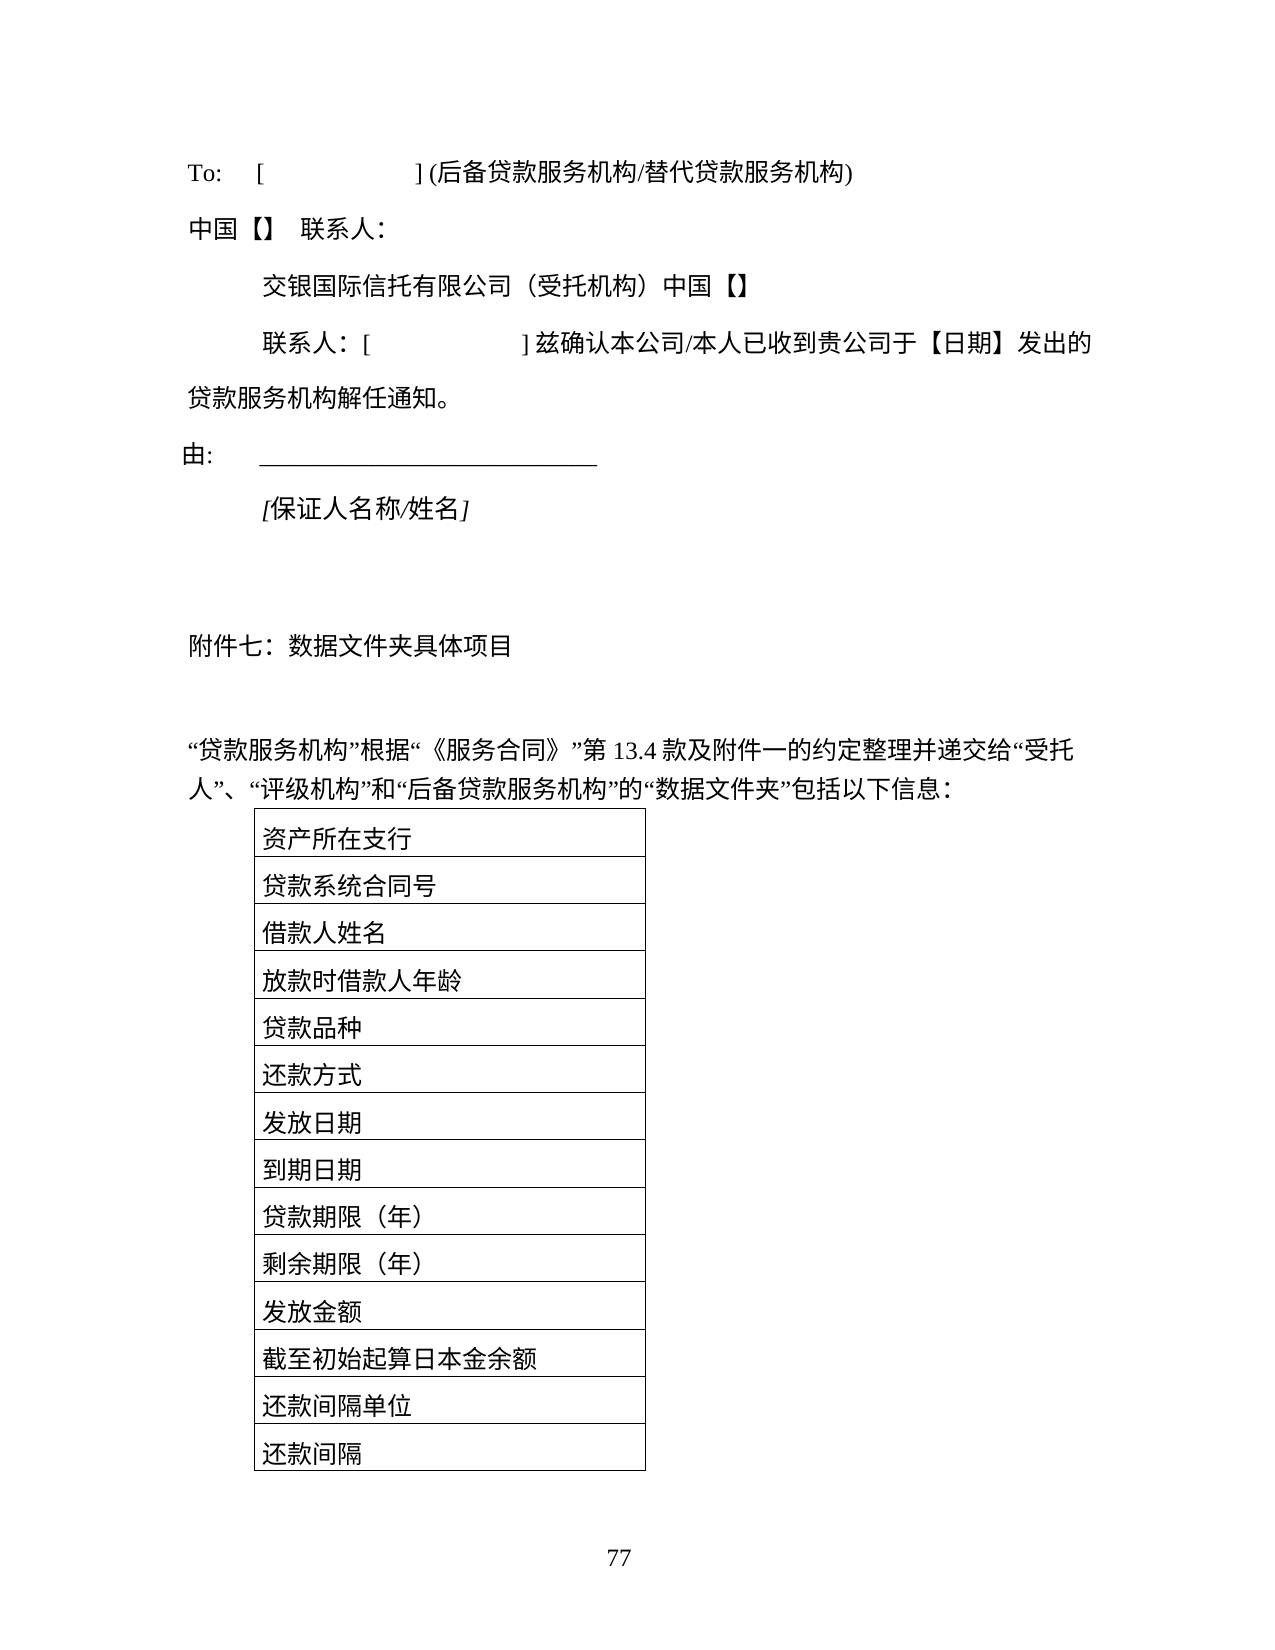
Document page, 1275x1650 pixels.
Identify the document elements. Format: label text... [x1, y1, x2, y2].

table_cell 发放金额 [255, 1282, 645, 1328]
table_cell 还款方式 [255, 1046, 645, 1092]
table_cell 发放日期 [255, 1093, 645, 1139]
text “贷款服务机构”根据“《服务合同》”第 13.4 款及附件一的约定整理并递交给“受托人”、“评级机构”和“后备贷款服务机构”的“数据文件夹”包括以下信息： [187, 730, 1094, 806]
table_cell 还款间隔单位 [255, 1377, 645, 1423]
table_cell 到期日期 [255, 1140, 645, 1187]
table_cell 贷款品种 [255, 999, 645, 1045]
subtitle 附件七：数据文件夹具体项目 [188, 626, 1094, 662]
table_cell 借款人姓名 [255, 904, 645, 950]
table_header 资产所在支行 [255, 809, 645, 856]
table_cell 还款间隔 [255, 1424, 645, 1470]
text 联系人：[ ] 兹确认本公司/本人已收到贵公司于【日期】发出的贷款服务机构解任通知。 [187, 323, 1094, 415]
table_cell 剩余期限（年） [255, 1235, 645, 1281]
table_cell 贷款系统合同号 [255, 857, 645, 903]
text （受托机构）中国【】 [262, 266, 769, 302]
text 由: ___________________________ [181, 435, 1094, 471]
table_cell 截至初始起算日本金余额 [255, 1330, 645, 1376]
table_cell 放款时借款人年龄 [255, 951, 645, 997]
table_cell 贷款期限（年） [255, 1188, 645, 1234]
subtitle [保证人名称/姓名] [261, 489, 1094, 526]
text To: [ ] (后备贷款服务机构/替代贷款服务机构) 中国【】 联系人： [187, 152, 859, 246]
